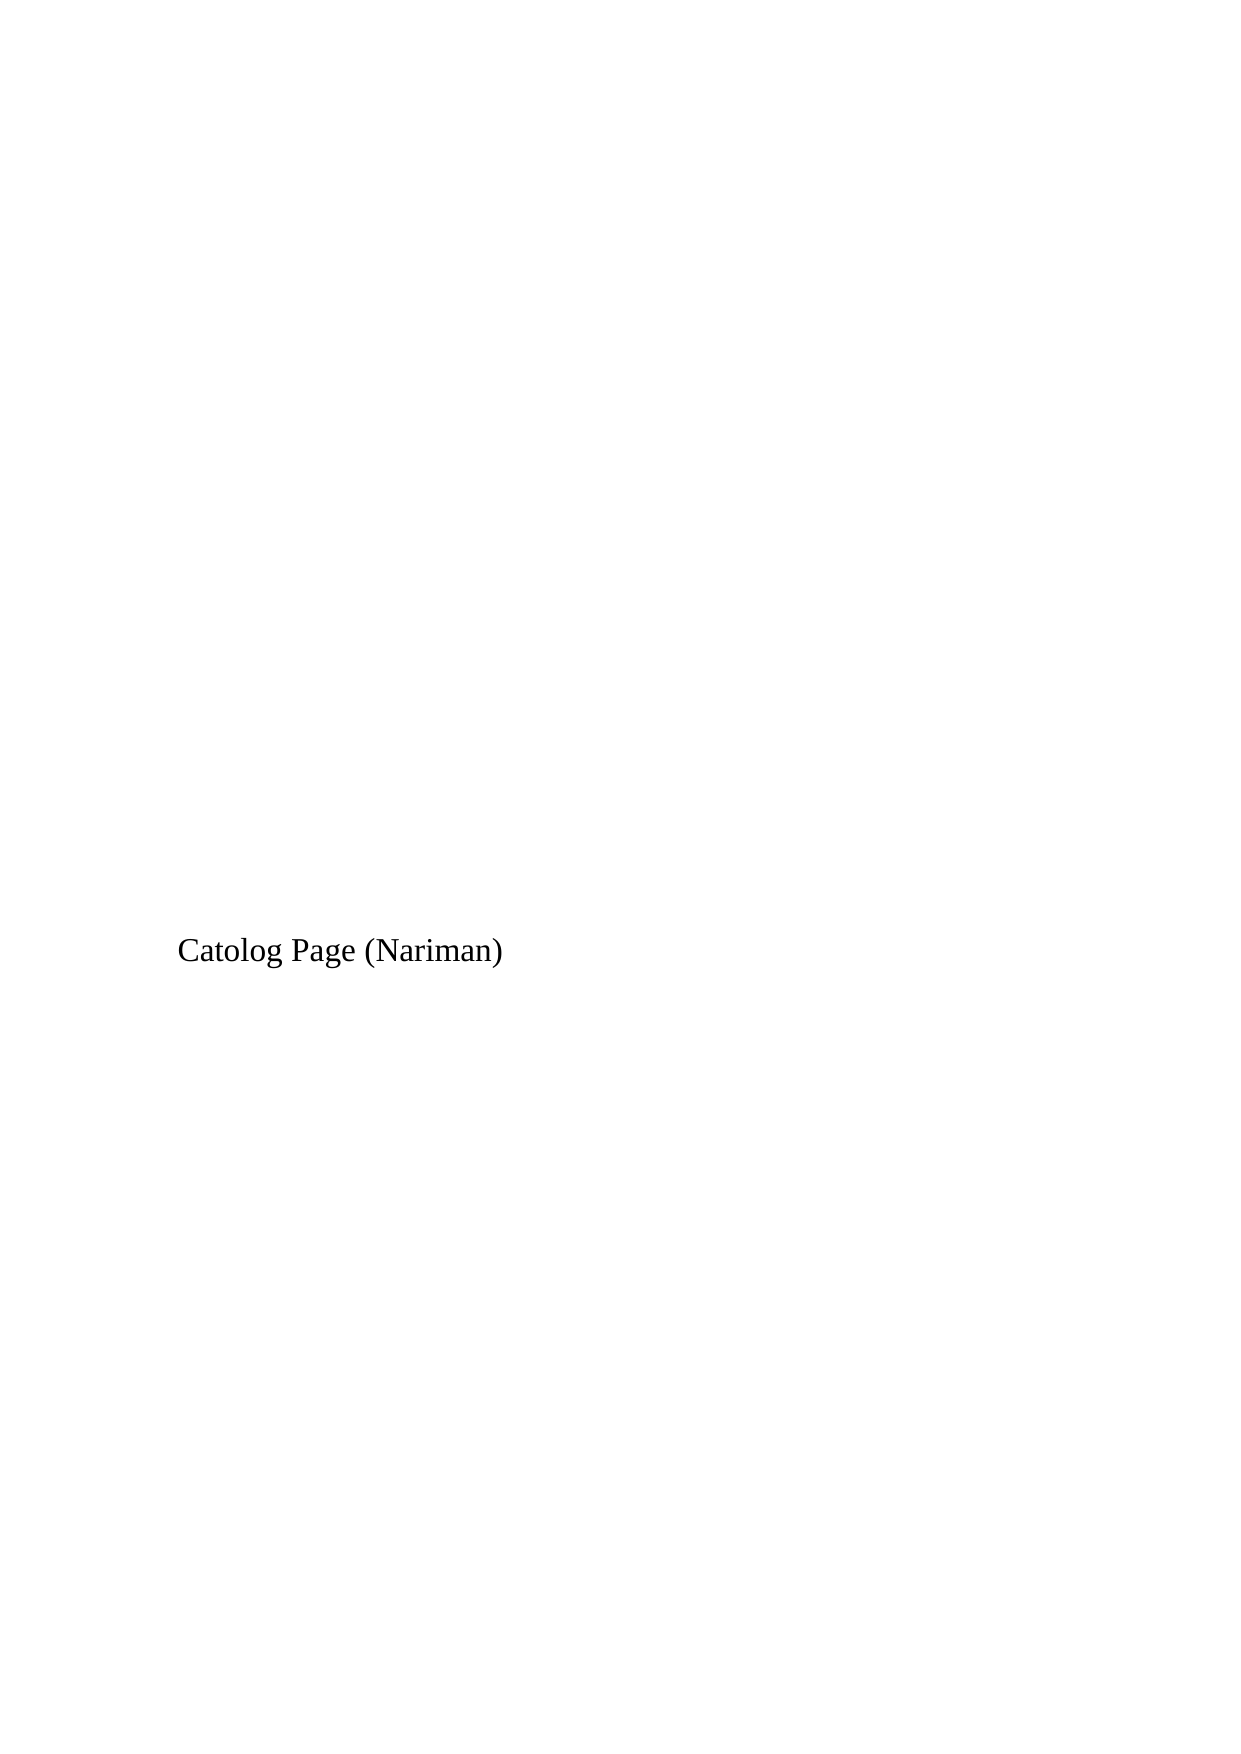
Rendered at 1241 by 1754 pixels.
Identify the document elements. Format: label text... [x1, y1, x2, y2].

text Catolog Page (Nariman) [177, 930, 1152, 969]
